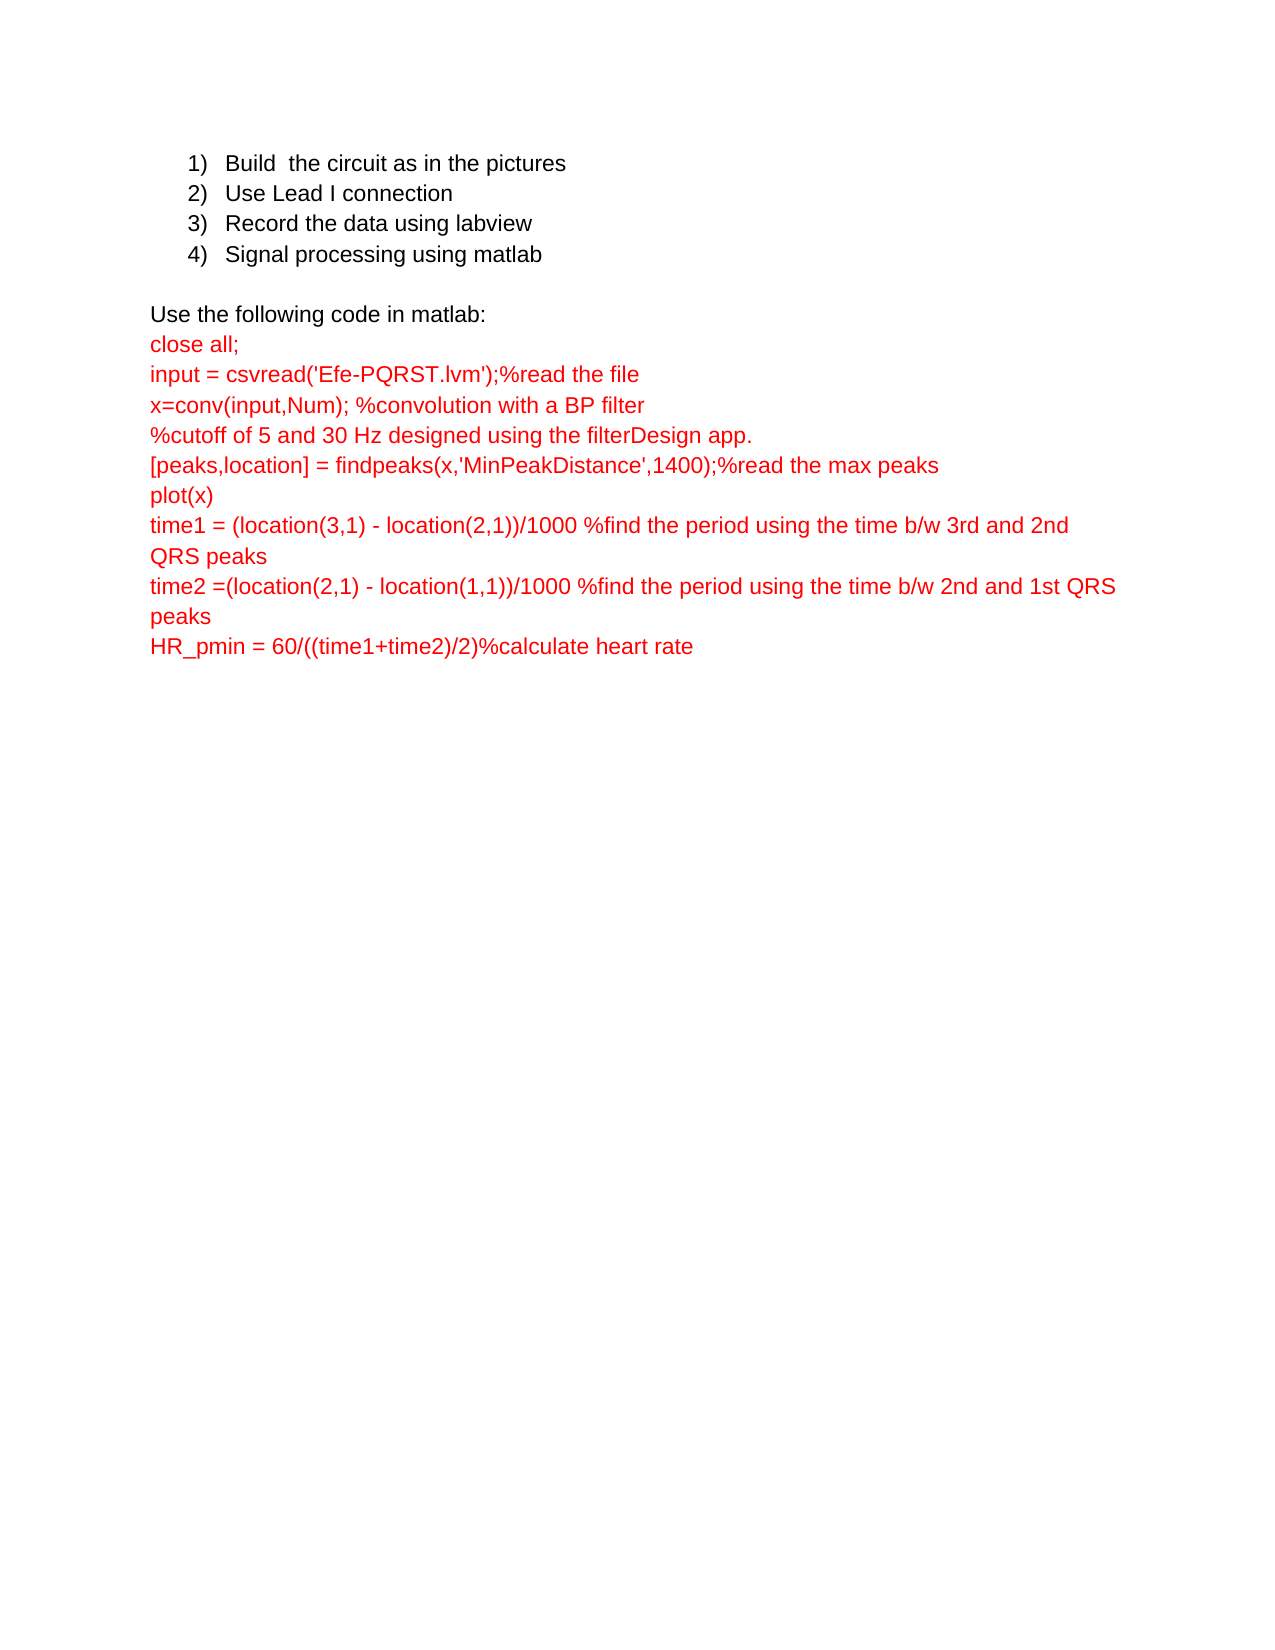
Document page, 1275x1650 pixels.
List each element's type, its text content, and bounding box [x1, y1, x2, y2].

list Signal processing using matlab [187, 241, 1125, 267]
text %cutoff of 5 and 30 Hz designed using the filterDesign app. [150, 422, 1125, 448]
text time1 = (location(3,1) - location(2,1))/1000 %find the period using the time b/w 3rd and 2nd QRS peaks [150, 512, 1125, 569]
text x=conv(input,Num); %convolution with a BP filter [150, 392, 1125, 418]
list Build the circuit as in the pictures [187, 150, 1125, 176]
text Use the following code in matlab: [150, 301, 1125, 327]
text [peaks,location] = findpeaks(x,'MinPeakDistance',1400);%read the max peaks [150, 452, 1125, 478]
text plot(x) [150, 482, 1125, 509]
list Use Lead I connection [187, 180, 1125, 207]
text time2 =(location(2,1) - location(1,1))/1000 %find the period using the time b/w 2nd and 1st QRS peaks [150, 573, 1125, 629]
text close all; [150, 331, 1125, 358]
text HR_pmin = 60/((time1+time2)/2)%calculate heart rate [150, 633, 1125, 660]
list Record the data using labview [187, 210, 1125, 237]
text input = csvread('Efe-PQRST.lvm');%read the file [150, 361, 1125, 388]
